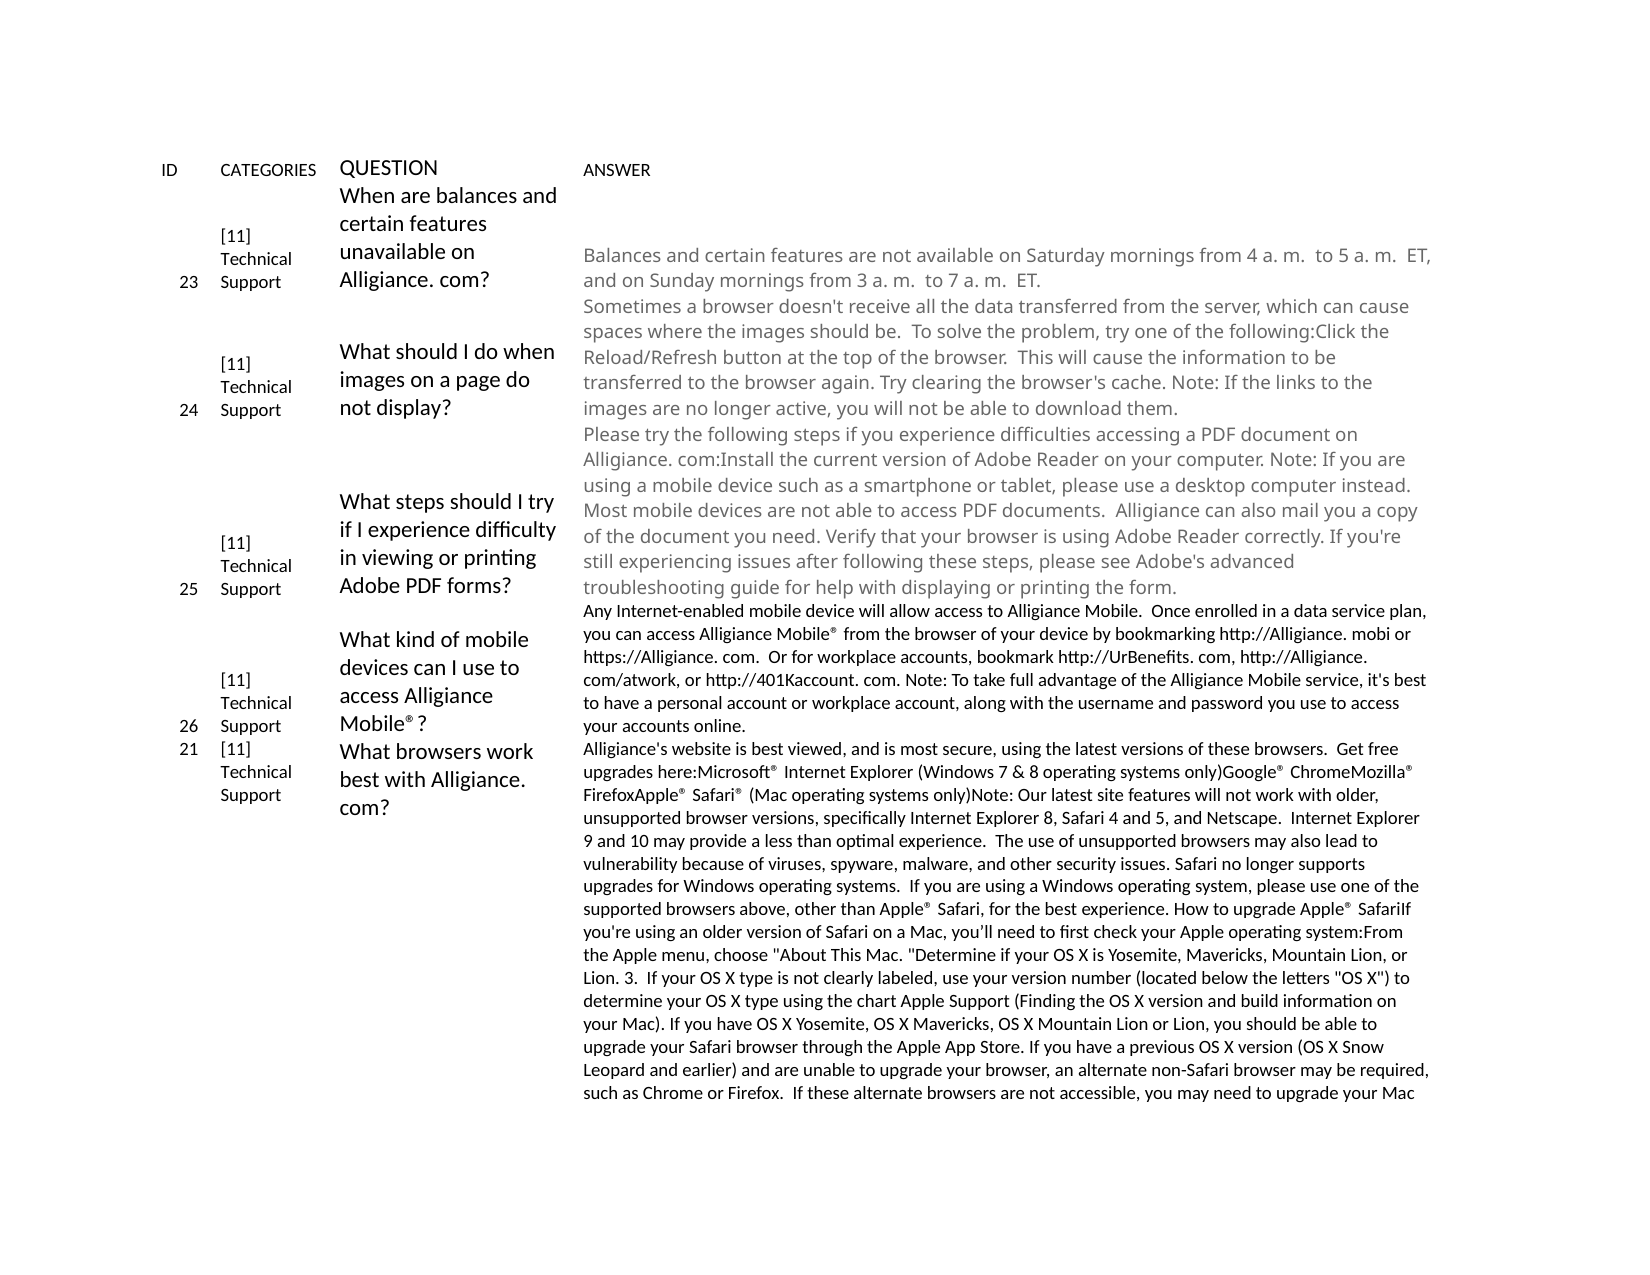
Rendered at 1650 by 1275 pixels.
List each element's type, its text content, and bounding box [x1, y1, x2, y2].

table_header QUESTION [328, 150, 572, 181]
table_cell What should I do when images on a page do not display? [328, 293, 572, 421]
table_cell What kind of mobile devices can I use to access Alligiance Mobile®? [328, 600, 572, 737]
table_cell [209, 737, 328, 1104]
table_cell Sometimes a browser doesn't receive all the data transferred from the server, which can cause spaces where the images should be. To solve the problem, try one of the following:Click the Reload/Refresh button at the top of the browser. This will cause the information to be transferred to the browser again. Try clearing the browser's cache. Note: If the links to the images are no longer active, you will not be able to download them. [572, 293, 1444, 421]
table_header CATEGORIES [209, 150, 328, 181]
table_cell [11] Technical Support [209, 181, 328, 293]
table_cell 25 [150, 421, 209, 599]
table_header ID [150, 150, 209, 181]
table_cell When are balances and certain features unavailable on Alligiance. com? [328, 181, 572, 293]
table_cell [11] Technical Support [209, 293, 328, 421]
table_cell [572, 737, 1444, 1104]
table_cell 26 [150, 600, 209, 737]
table_cell Balances and certain features are not available on Saturday mornings from 4 a. m. to 5 a. m. ET, and on Sunday mornings from 3 a. m. to 7 a. m. ET. [572, 181, 1444, 293]
table_cell [11] Technical Support [209, 600, 328, 737]
table_cell Please try the following steps if you experience difficulties accessing a PDF document on Alligiance. com:Install the current version of Adobe Reader on your computer. Note: If you are using a mobile device such as a smartphone or tablet, please use a desktop computer instead. Most mobile devices are not able to access PDF documents. Alligiance can also mail you a copy of the document you need. Verify that your browser is using Adobe Reader correctly. If you're still experiencing issues after following these steps, please see Adobe's advanced troubleshooting guide for help with displaying or printing the form. [572, 421, 1444, 599]
table_cell [11] Technical Support [209, 421, 328, 599]
table_cell What steps should I try if I experience difficulty in viewing or printing Adobe PDF forms? [328, 421, 572, 599]
table_header ANSWER [572, 150, 1444, 181]
table_cell 24 [150, 293, 209, 421]
table_cell 23 [150, 181, 209, 293]
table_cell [328, 737, 572, 1104]
table_cell Any Internet-enabled mobile device will allow access to Alligiance Mobile. Once enrolled in a data service plan, you can access Alligiance Mobile® from the browser of your device by bookmarking http://Alligiance. mobi or https://Alligiance. com. Or for workplace accounts, bookmark http://UrBenefits. com, http://Alligiance. com/atwork, or http://401Kaccount. com. Note: To take full advantage of the Alligiance Mobile service, it's best to have a personal account or workplace account, along with the username and password you use to access your accounts online. [572, 600, 1444, 737]
table_cell 21 [150, 737, 209, 1104]
